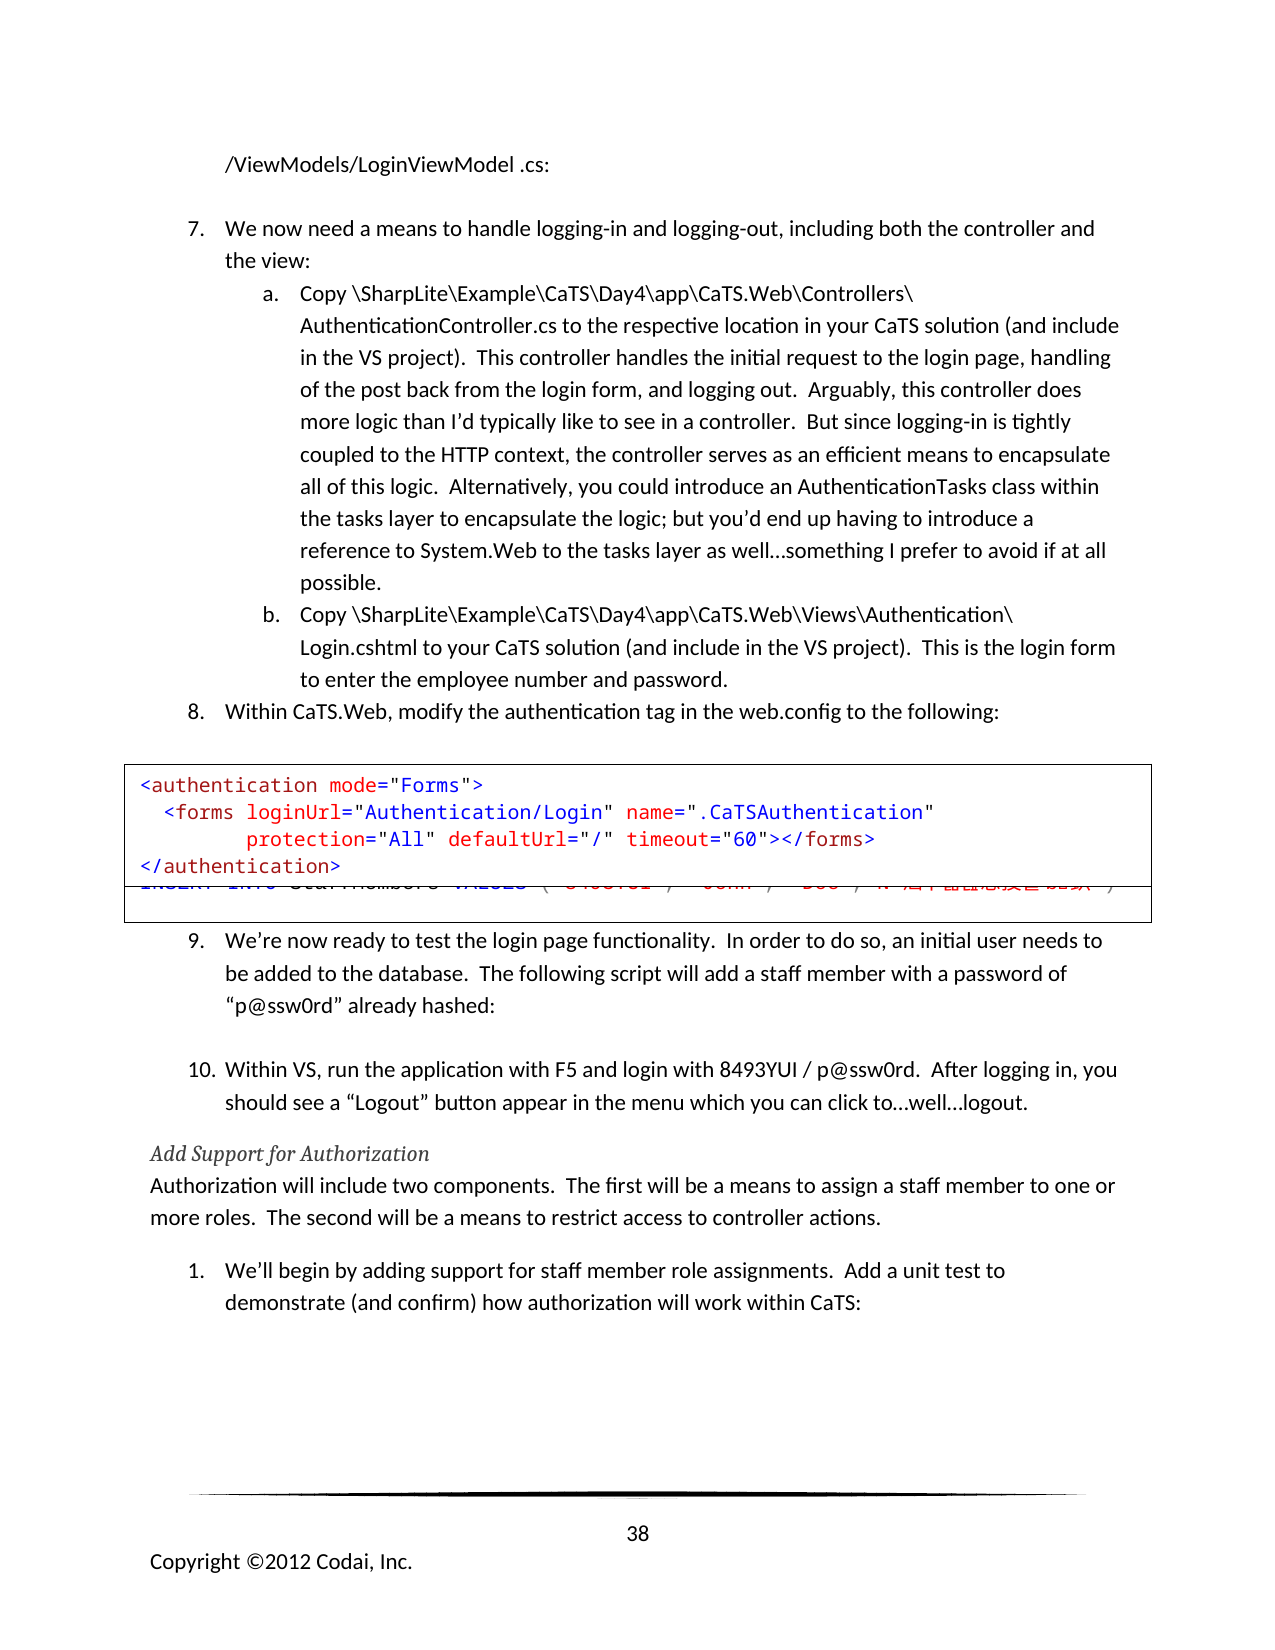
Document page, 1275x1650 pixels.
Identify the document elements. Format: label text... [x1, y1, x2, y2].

list Within VS, run the application with F5 and login with 8493YUI / p@ssw0rd. After logging in, you should see a “Logout” button appear in the menu which you can click to…well…logout. [187, 1055, 1125, 1116]
subtitle Add Support for Authorization [150, 1141, 1125, 1167]
text Authorization will include two components. The first will be a means to assign a staff member to one or more roles. The second will be a means to restrict access to controller actions. [150, 1171, 1125, 1231]
list Ultimately, the staff member is going to need to login. To encapsulate the requirements of the login information, we’ll introduce a view model which will be passed to the controller, containing the data from the login form. Within CaTS.Tasks, add the class /ViewModels/LoginViewModel .cs: [187, 150, 1125, 210]
picture [189, 1490, 1087, 1499]
list We’ll begin by adding support for staff member role assignments. Add a unit test to demonstrate (and confirm) how authorization will work within CaTS: [187, 1256, 1125, 1316]
list We now need a means to handle logging-in and logging-out, including both the controller and the view: [187, 214, 1125, 274]
list Copy \SharpLite\Example\CaTS\Day4\app\CaTS.Web\Controllers\AuthenticationController.cs to the respective location in your CaTS solution (and include in the VS project). This controller handles the initial request to the login page, handling of the post back from the login form, and logging out. Arguably, this controller does more logic than I’d typically like to see in a controller. But since logging-in is tightly coupled to the HTTP context, the controller serves as an efficient means to encapsulate all of this logic. Alternatively, you could introduce an AuthenticationTasks class within the tasks layer to encapsulate the logic; but you’d end up having to introduce a reference to System.Web to the tasks layer as well…something I prefer to avoid if at all possible. [262, 279, 1125, 596]
list Copy \SharpLite\Example\CaTS\Day4\app\CaTS.Web\Views\Authentication\Login.cshtml to your CaTS solution (and include in the VS project). This is the login form to enter the employee number and password. [262, 601, 1125, 693]
list Within CaTS.Web, modify the authentication tag in the web.config to the following: [187, 697, 1125, 757]
list We’re now ready to test the login page functionality. In order to do so, an initial user needs to be added to the database. The following script will add a staff member with a password of “p@ssw0rd” already hashed: [187, 923, 1125, 1051]
